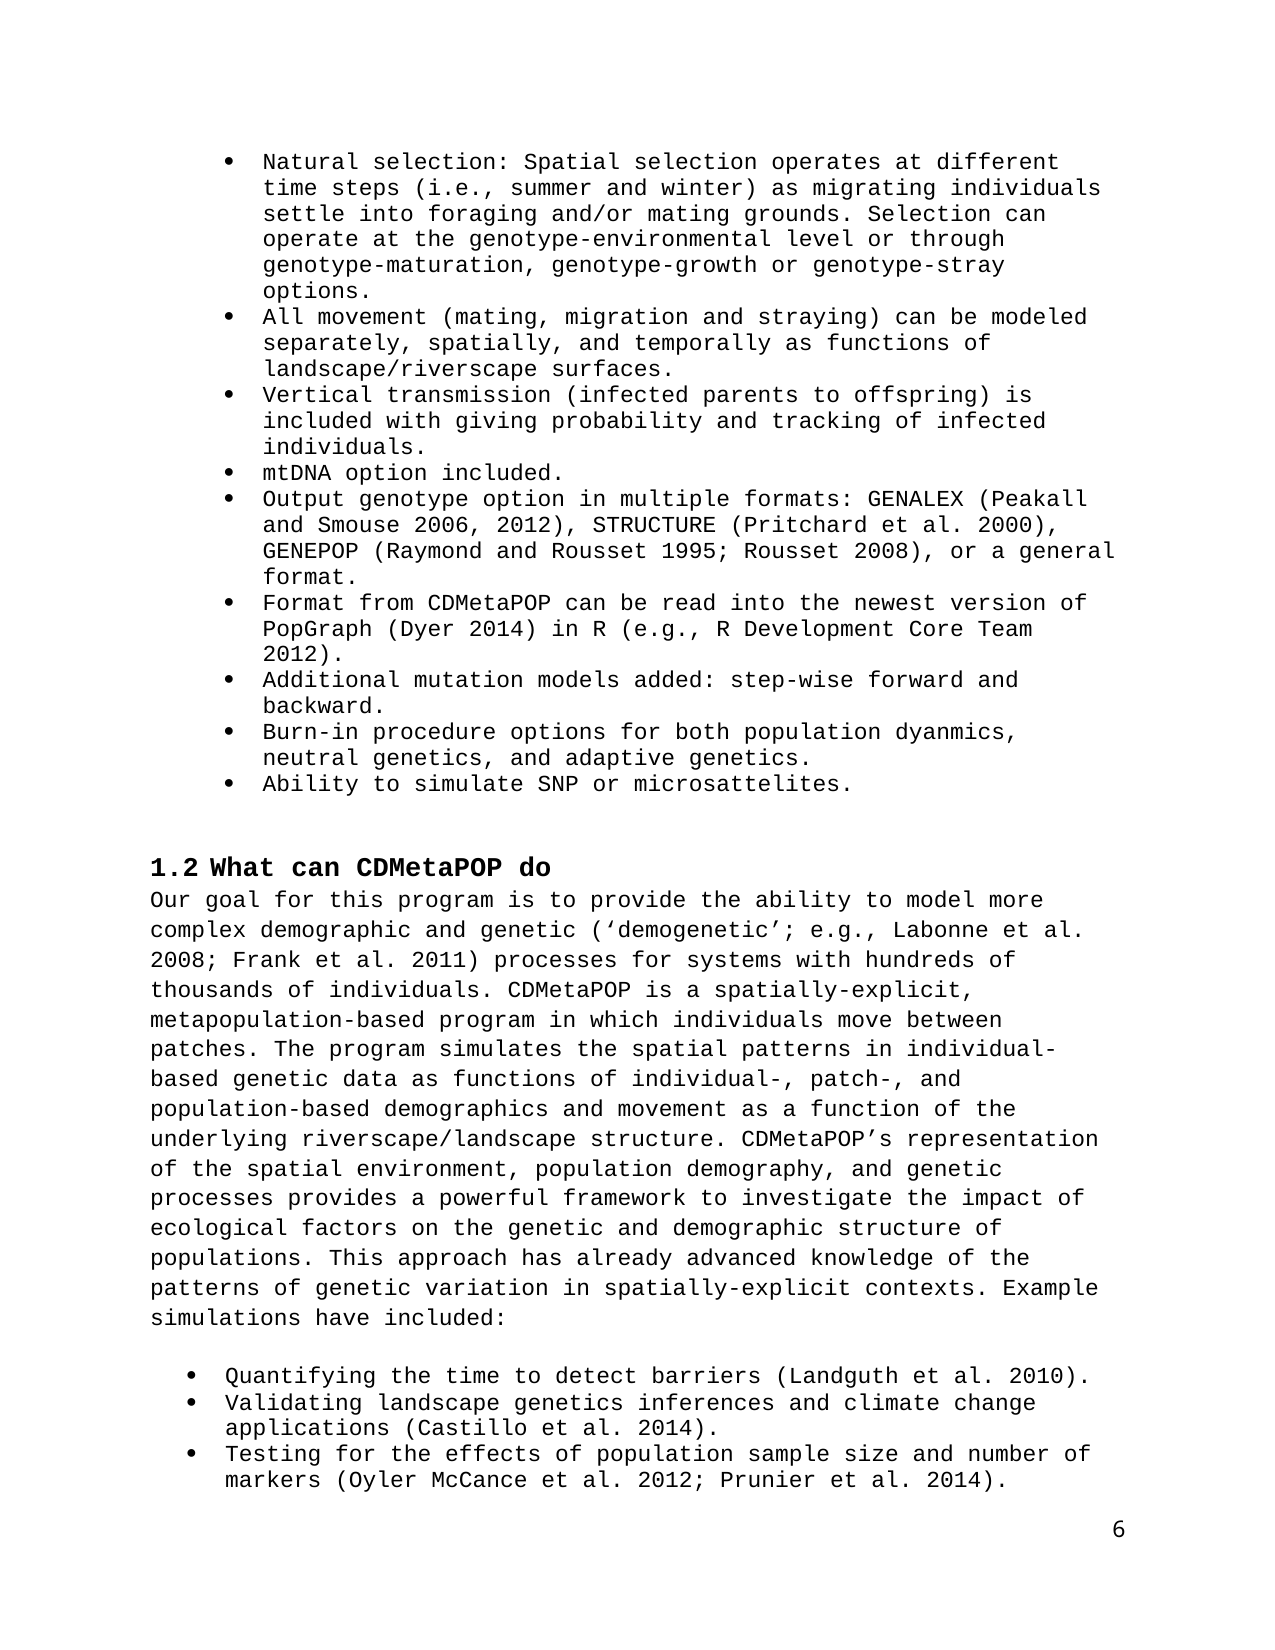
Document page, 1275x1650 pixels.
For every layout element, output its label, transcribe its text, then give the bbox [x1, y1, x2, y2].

subtitle What can CDMetaPOP do [150, 853, 1125, 884]
list mtDNA option included. [225, 461, 1125, 487]
list Quantifying the time to detect barriers (Landguth et al. 2010). [187, 1365, 1125, 1391]
list Testing for the effects of population sample size and number of markers (Oyler McCance et al. 2012; Prunier et al. 2014). [187, 1443, 1125, 1494]
list All movement (mating, migration and straying) can be modeled separately, spatially, and temporally as functions of landscape/riverscape surfaces. [225, 306, 1125, 383]
list Validating landscape genetics inferences and climate change applications (Castillo et al. 2014). [187, 1391, 1125, 1443]
text Our goal for this program is to provide the ability to model more complex demographic and genetic (‘demogenetic’; e.g., Labonne et al. 2008; Frank et al. 2011) processes for systems with hundreds of thousands of individuals. CDMetaPOP is a spatially-explicit, metapopulation-based program in which individuals move between patches. The program simulates the spatial patterns in individual-based genetic data as functions of individual-, patch-, and population-based demographics and movement as a function of the underlying riverscape/landscape structure. CDMetaPOP’s representation of the spatial environment, population demography, and genetic processes provides a powerful framework to investigate the impact of ecological factors on the genetic and demographic structure of populations. This approach has already advanced knowledge of the patterns of genetic variation in spatially-explicit contexts. Example simulations have included: [150, 889, 1125, 1332]
list Vertical transmission (infected parents to offspring) is included with giving probability and tracking of infected individuals. [225, 383, 1125, 461]
list Burn-in procedure options for both population dyanmics, neutral genetics, and adaptive genetics. [225, 721, 1125, 772]
list Additional mutation models added: step-wise forward and backward. [225, 669, 1125, 721]
list Format from CDMetaPOP can be read into the newest version of PopGraph (Dyer 2014) in R (e.g., R Development Core Team 2012). [225, 591, 1125, 669]
list Ability to simulate SNP or microsattelites. [225, 772, 1125, 798]
list Output genotype option in multiple formats: GENALEX (Peakall and Smouse 2006, 2012), STRUCTURE (Pritchard et al. 2000), GENEPOP (Raymond and Rousset 1995; Rousset 2008), or a general format. [225, 487, 1125, 591]
